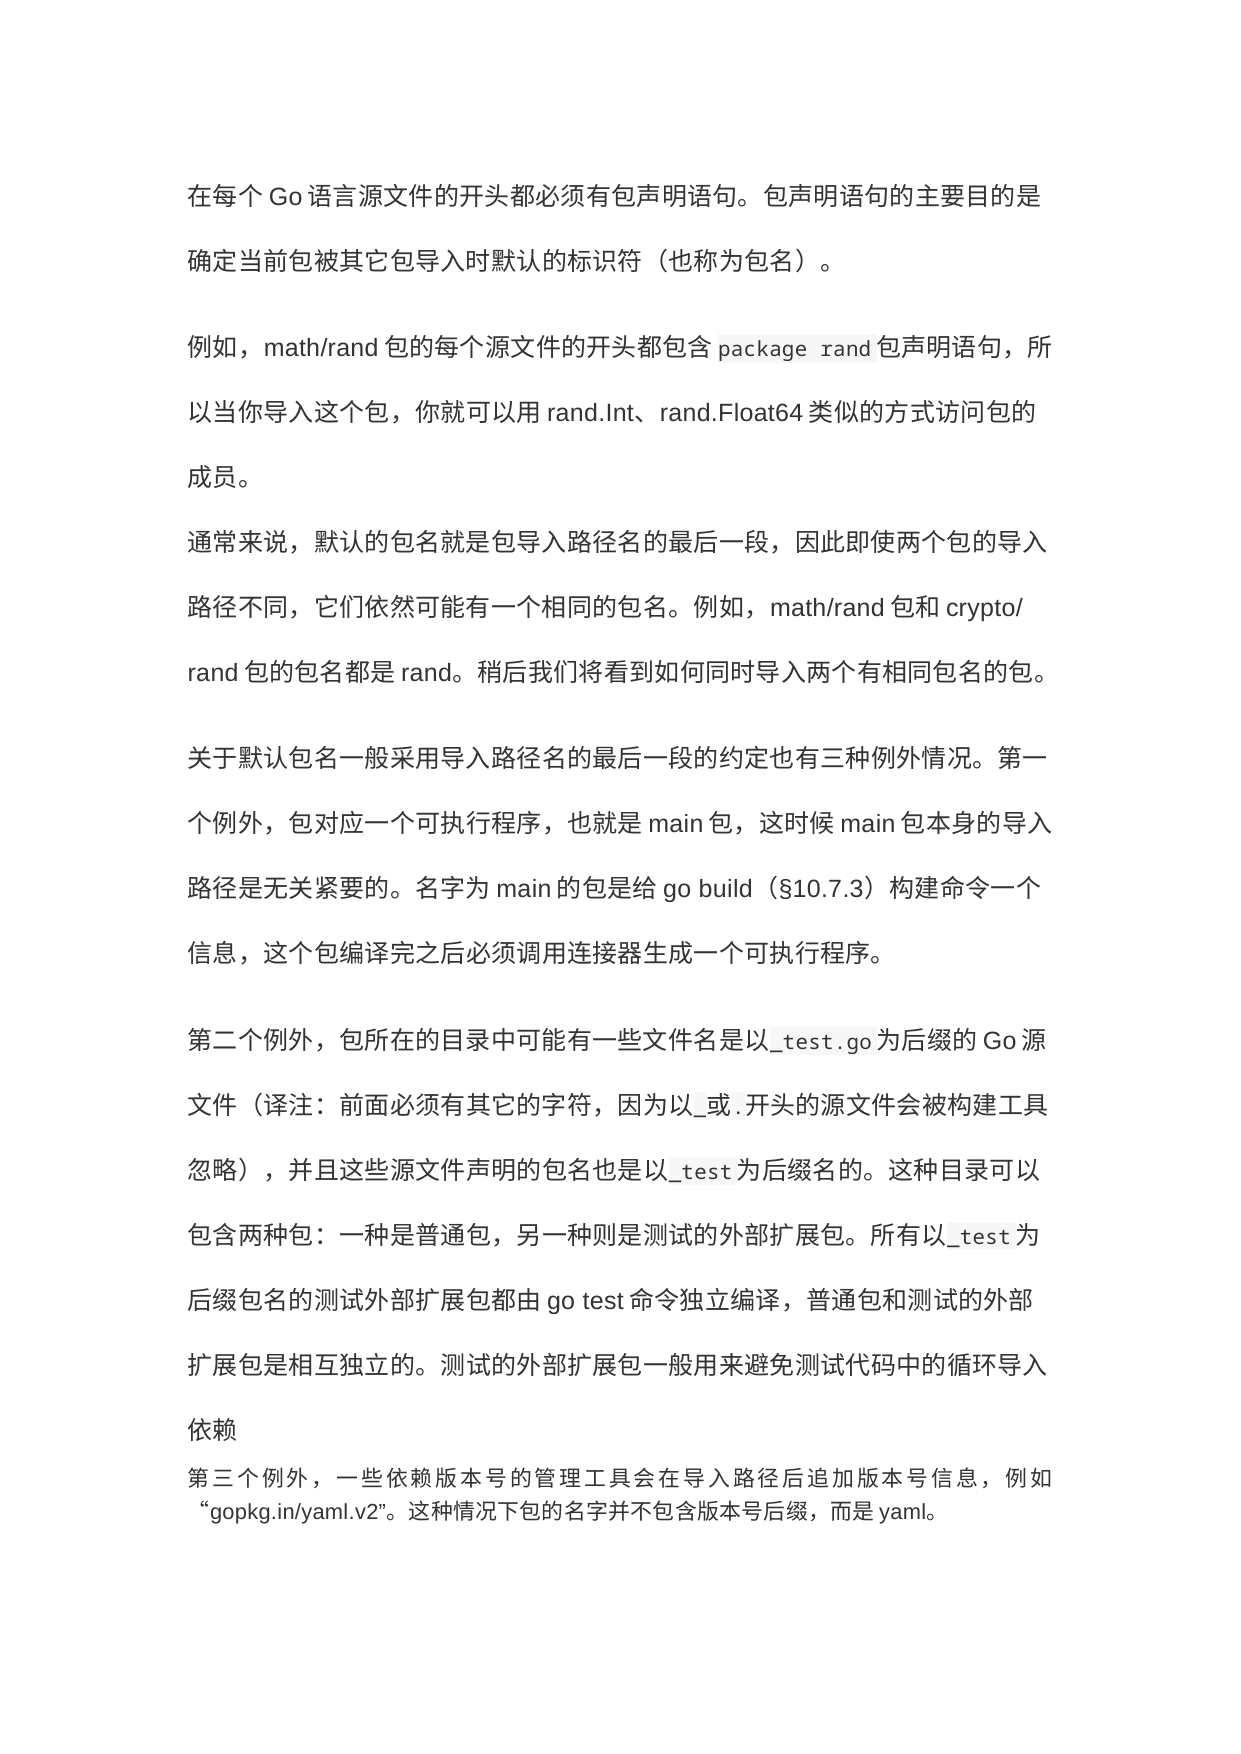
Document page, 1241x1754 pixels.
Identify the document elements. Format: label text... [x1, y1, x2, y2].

text 关于默认包名一般采用导入路径名的最后一段的约定也有三种例外情况。第一个例外，包对应一个可执行程序，也就是main包，这时候main包本身的导入路径是无关紧要的。名字为main的包是给go build（§10.7.3）构建命令一个信息，这个包编译完之后必须调用连接器生成一个可执行程序。 [187, 724, 1053, 984]
text 通常来说，默认的包名就是包导入路径名的最后一段，因此即使两个包的导入路径不同，它们依然可能有一个相同的包名。例如，math/rand包和crypto/rand包的包名都是rand。稍后我们将看到如何同时导入两个有相同包名的包。 [187, 508, 1053, 703]
text 例如，math/rand包的每个源文件的开头都包含package rand包声明语句，所以当你导入这个包，你就可以用rand.Int、rand.Float64类似的方式访问包的成员。 [187, 313, 1053, 508]
text 第三个例外，一些依赖版本号的管理工具会在导入路径后追加版本号信息，例如“gopkg.in/yaml.v2”。这种情况下包的名字并不包含版本号后缀，而是yaml。 [187, 1461, 1053, 1526]
text 在每个Go语言源文件的开头都必须有包声明语句。包声明语句的主要目的是确定当前包被其它包导入时默认的标识符（也称为包名）。 [187, 162, 1053, 292]
text 第二个例外，包所在的目录中可能有一些文件名是以_test.go为后缀的Go源文件（译注：前面必须有其它的字符，因为以_或.开头的源文件会被构建工具忽略），并且这些源文件声明的包名也是以_test为后缀名的。这种目录可以包含两种包：一种是普通包，另一种则是测试的外部扩展包。所有以_test为后缀包名的测试外部扩展包都由go test命令独立编译，普通包和测试的外部扩展包是相互独立的。测试的外部扩展包一般用来避免测试代码中的循环导入依赖 [187, 1006, 1053, 1461]
